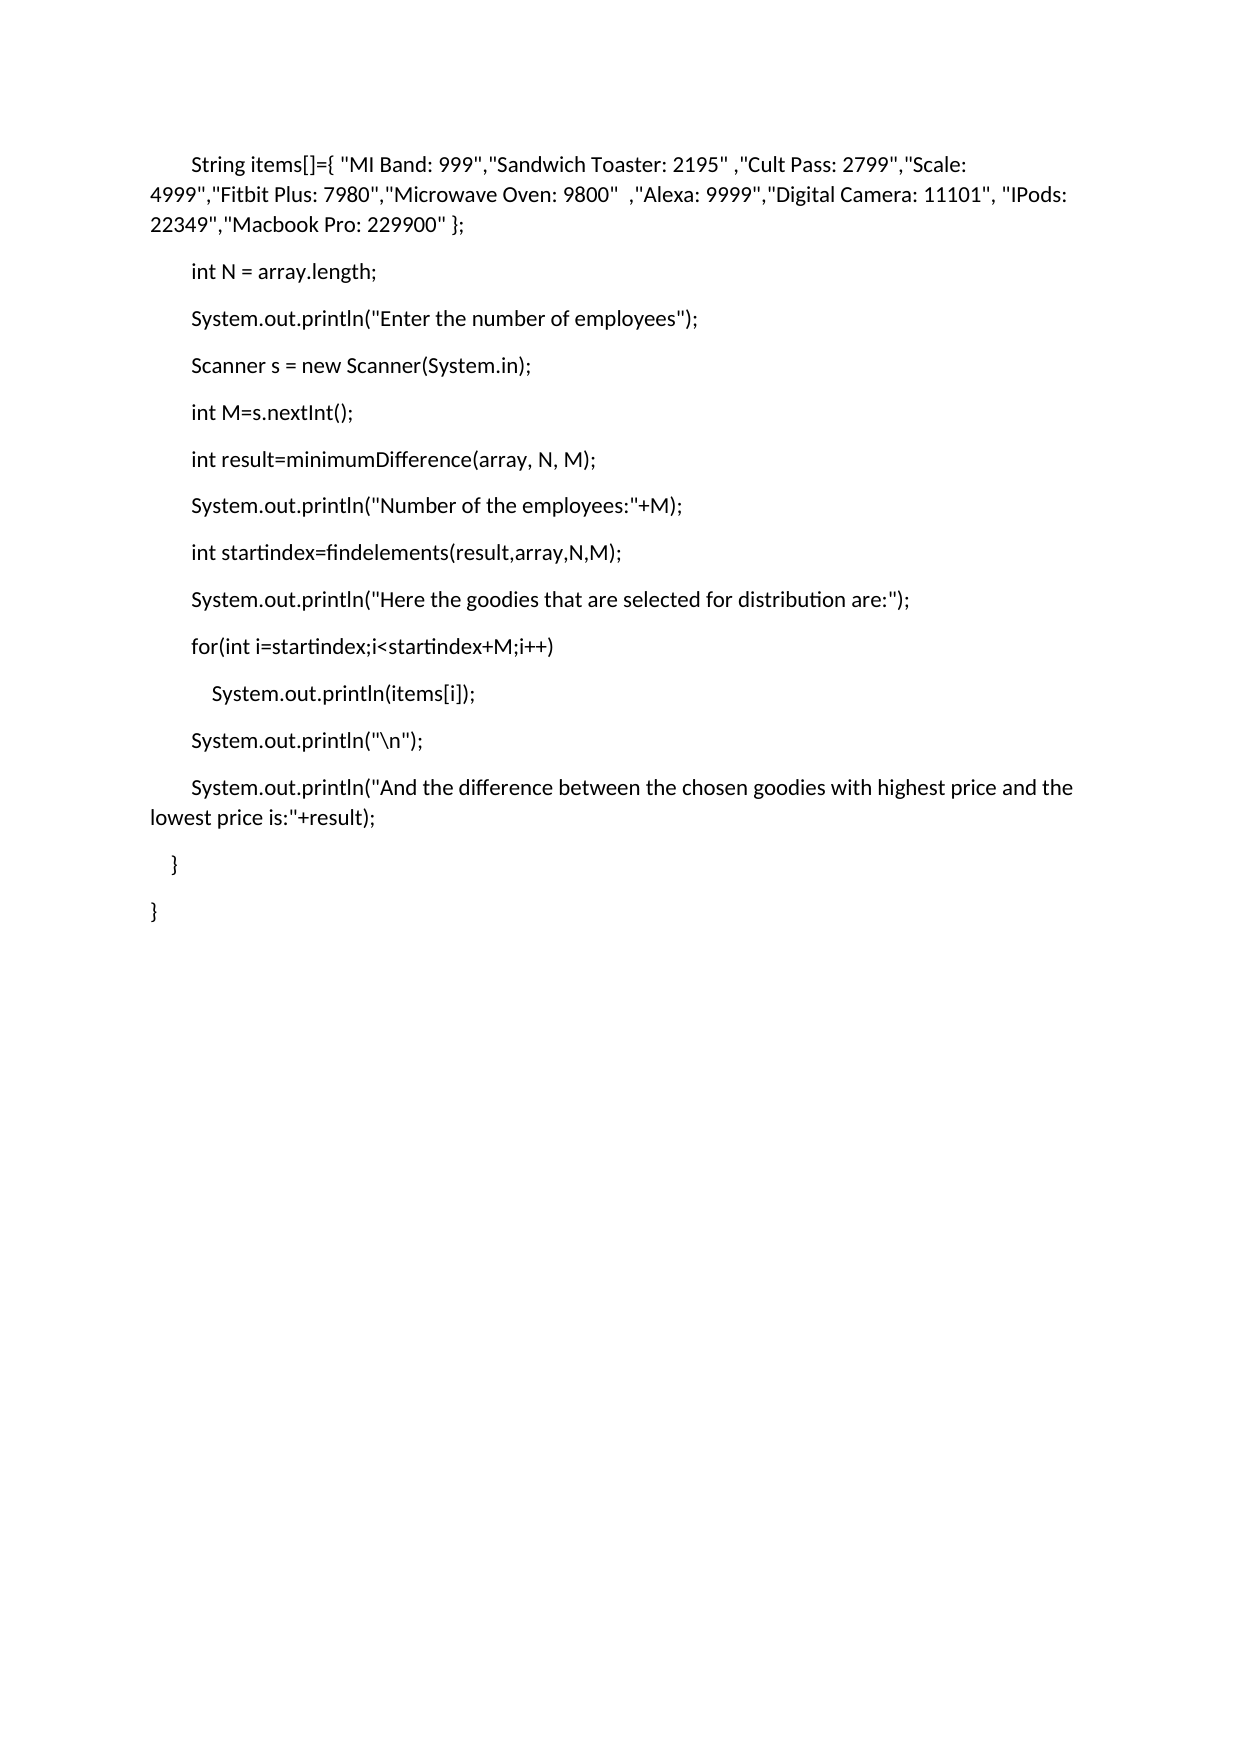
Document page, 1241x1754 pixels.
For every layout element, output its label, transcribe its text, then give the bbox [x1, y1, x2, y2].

text System.out.println("Here the goodies that are selected for distribution are:"); [150, 585, 1090, 613]
text System.out.println("Enter the number of employees"); [150, 304, 1090, 332]
text int N = array.length; [150, 257, 1090, 285]
text int M=s.nextInt(); [150, 398, 1090, 426]
text System.out.println("\n"); [150, 726, 1090, 754]
text } [150, 897, 1090, 925]
text System.out.println(items[i]); [150, 679, 1090, 707]
text } [150, 850, 1090, 878]
text String items[]={ "MI Band: 999","Sandwich Toaster: 2195" ,"Cult Pass: 2799","Scale: 4999","Fitbit Plus: 7980","Microwave Oven: 9800" ,"Alexa: 9999","Digital Camera: 11101", "IPods: 22349","Macbook Pro: 229900" }; [150, 150, 1090, 238]
text Scanner s = new Scanner(System.in); [150, 351, 1090, 379]
text int startindex=findelements(result,array,N,M); [150, 538, 1090, 567]
text System.out.println("Number of the employees:"+M); [150, 492, 1090, 520]
text System.out.println("And the difference between the chosen goodies with highest price and the lowest price is:"+result); [150, 773, 1090, 831]
text for(int i=startindex;i<startindex+M;i++) [150, 632, 1090, 660]
text int result=minimumDifference(array, N, M); [150, 445, 1090, 473]
